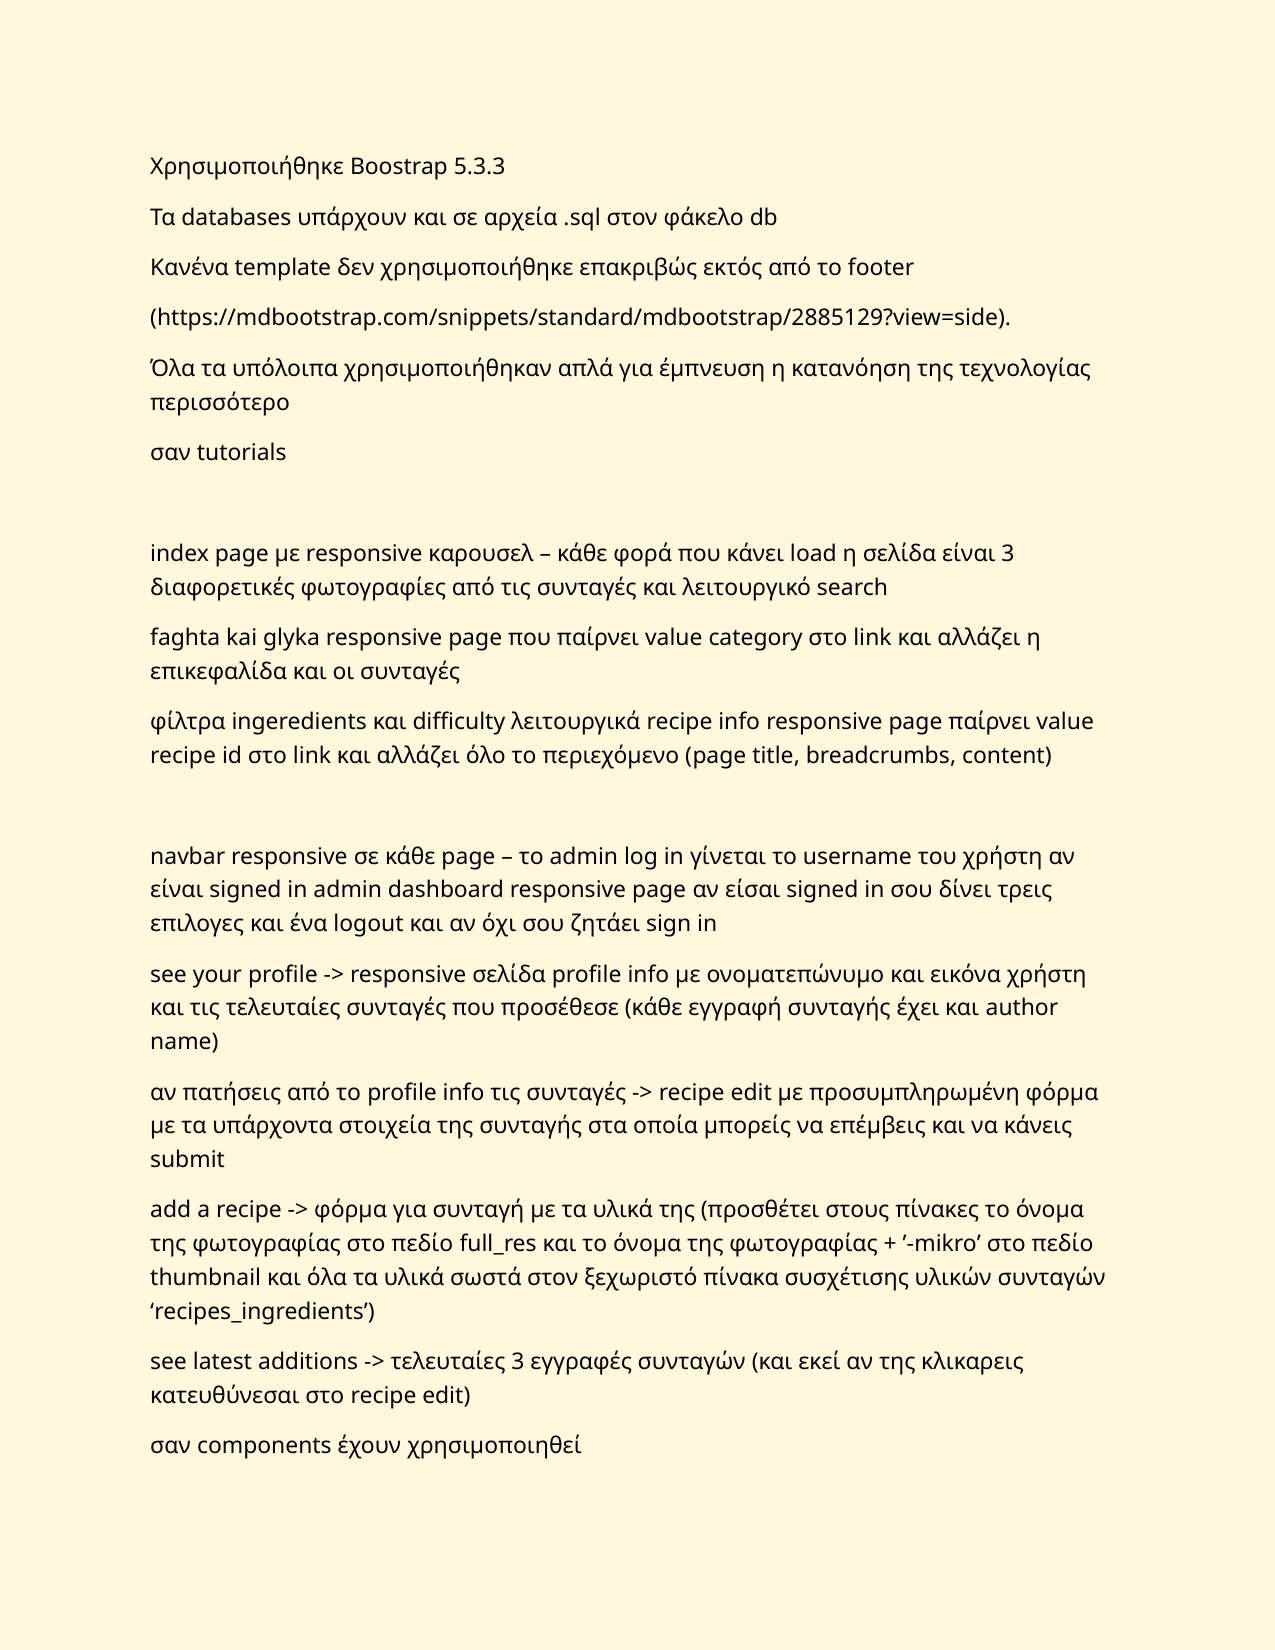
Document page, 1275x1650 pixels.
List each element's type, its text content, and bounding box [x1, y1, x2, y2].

text σαν components έχουν χρησιμοποιηθεί [150, 1429, 1125, 1460]
text faghta kai glyka responsive page που παίρνει value category στο link και αλλάζει η επικεφαλίδα και οι συνταγές [150, 621, 1125, 686]
text index page με responsive καρουσελ – κάθε φορά που κάνει load η σελίδα είναι 3 διαφορετικές φωτογραφίες από τις συνταγές και λειτουργικό search [150, 537, 1125, 602]
text see latest additions -> τελευταίες 3 εγγραφές συνταγών (και εκεί αν της κλικαρεις κατευθύνεσαι στο recipe edit) [150, 1345, 1125, 1410]
text Κανένα template δεν χρησιμοποιήθηκε επακριβώς εκτός από το footer [150, 251, 1125, 282]
text φίλτρα ingeredients και difficulty λειτουργικά recipe info responsive page παίρνει value recipe id στo link και αλλάζει όλο το περιεχόμενο (page title, breadcrumbs, content) [150, 705, 1125, 770]
text Όλα τα υπόλοιπα χρησιμοποιήθηκαν απλά για έμπνευση η κατανόηση της τεχνολογίας περισσότερο [150, 352, 1125, 417]
text (https://mdbootstrap.com/snippets/standard/mdbootstrap/2885129?view=side). [150, 301, 1125, 332]
text see your profile -> responsive σελίδα profile info με ονοματεπώνυμο και εικόνα χρήστη και τις τελευταίες συνταγές που προσέθεσε (κάθε εγγραφή συνταγής έχει και author name) [150, 957, 1125, 1056]
text αν πατήσεις από το profile info τις συνταγές -> recipe edit με προσυμπληρωμένη φόρμα με τα υπάρχοντα στοιχεία της συνταγής στα οποία μπορείς να επέμβεις και να κάνεις submit [150, 1075, 1125, 1174]
text add a recipe -> φόρμα για συνταγή με τα υλικά της (προσθέτει στους πίνακες το όνομα της φωτογραφίας στο πεδίο full_res και το όνομα της φωτογραφίας + ’-mikro’ στο πεδίο thumbnail και όλα τα υλικά σωστά στον ξεχωριστό πίνακα συσχέτισης υλικών συνταγών ‘recipes_ingredients’) [150, 1193, 1125, 1326]
text σαν tutorials [150, 436, 1125, 467]
text Τα databases υπάρχουν και σε αρχεία .sql στον φάκελο db [150, 200, 1125, 232]
text Χρησιμοποιήθηκε Boostrap 5.3.3 [150, 150, 1125, 181]
text navbar responsive σε κάθε page – το admin log in γίνεται το username του χρήστη αν είναι signed in admin dashboard responsive page αν είσαι signed in σου δίνει τρεις επιλογες και ένα logout και αν όχι σου ζητάει sign in [150, 839, 1125, 938]
